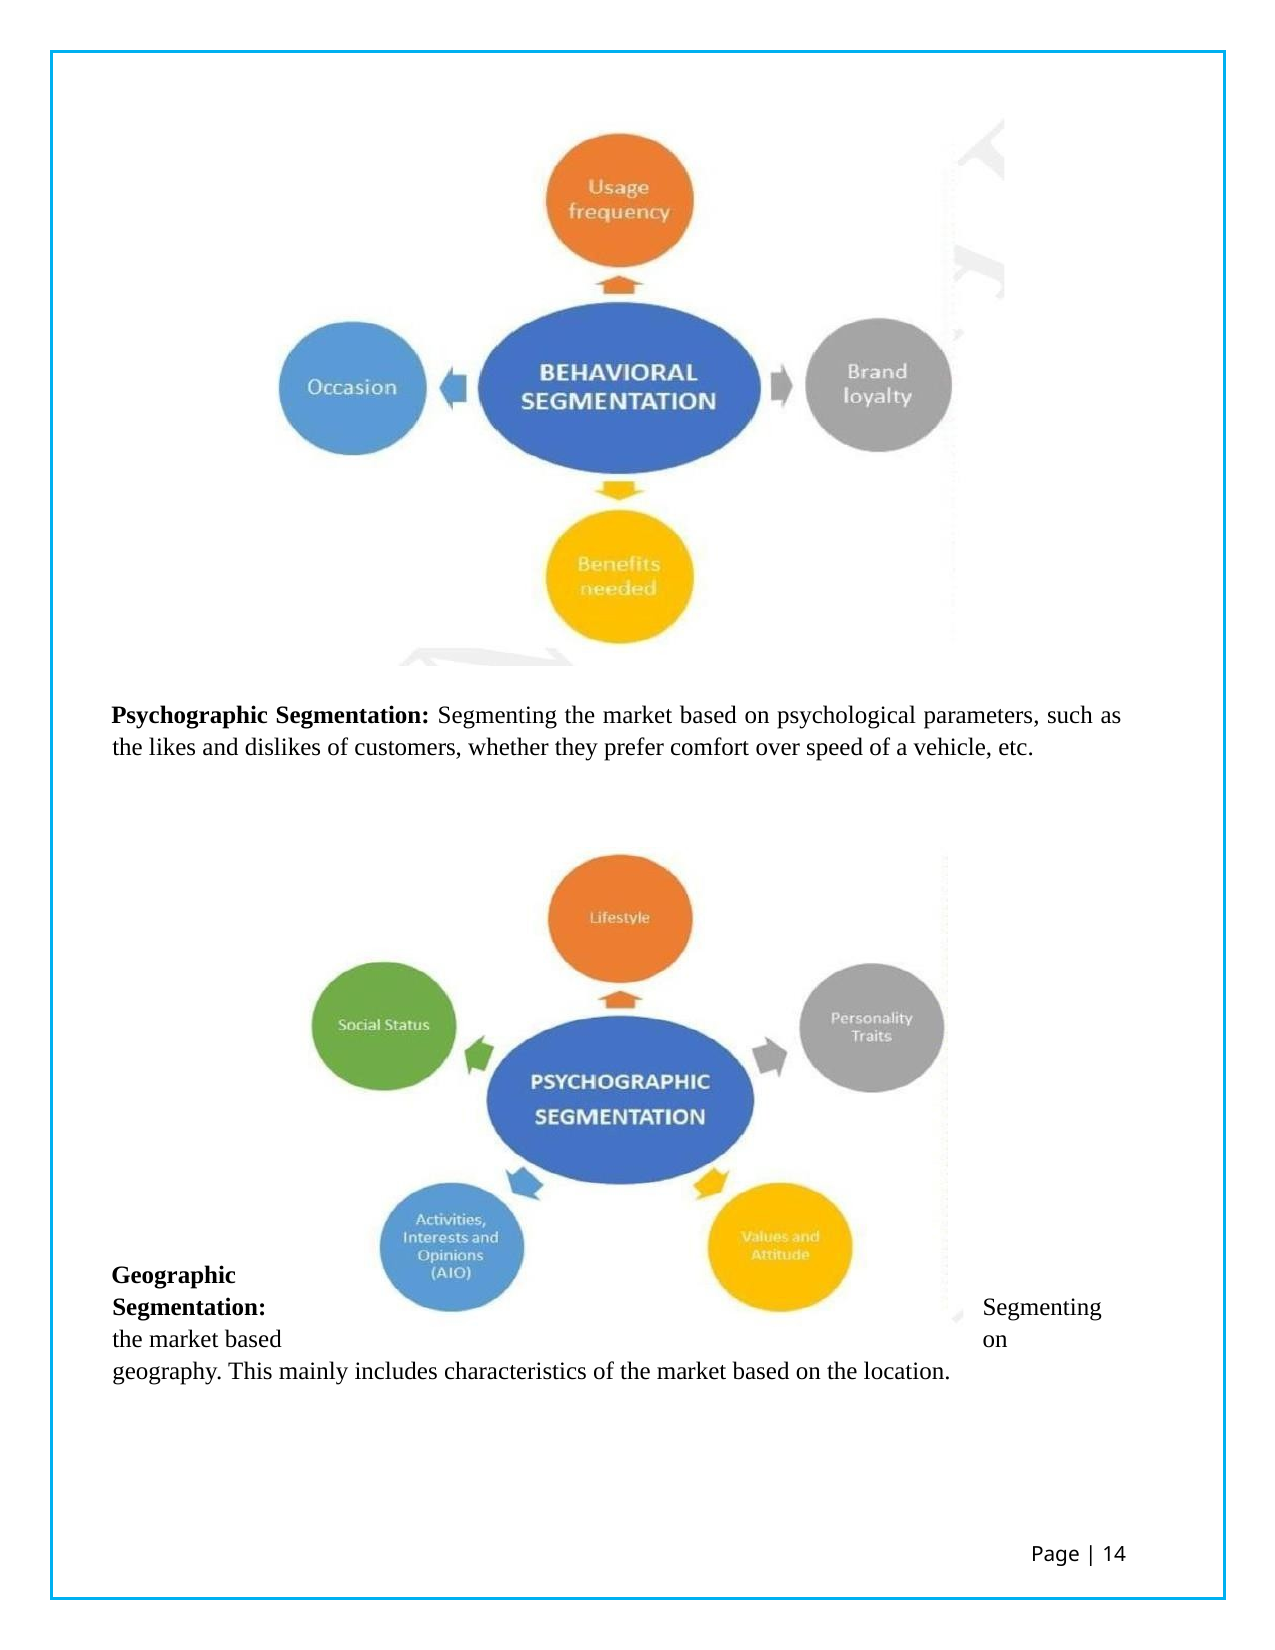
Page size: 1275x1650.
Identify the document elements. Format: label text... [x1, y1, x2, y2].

picture [275, 113, 1005, 666]
text Psychographic Segmentation: Segmenting the market based on psychological parameters, such as the likes and dislikes of customers, whether they prefer comfort over speed of a vehicle, etc. [111, 700, 1122, 761]
picture [300, 847, 964, 1327]
text Geographic Segmentation: Segmenting the market based on geography. This mainly includes characteristics of the market based on the location. [111, 1260, 1122, 1384]
